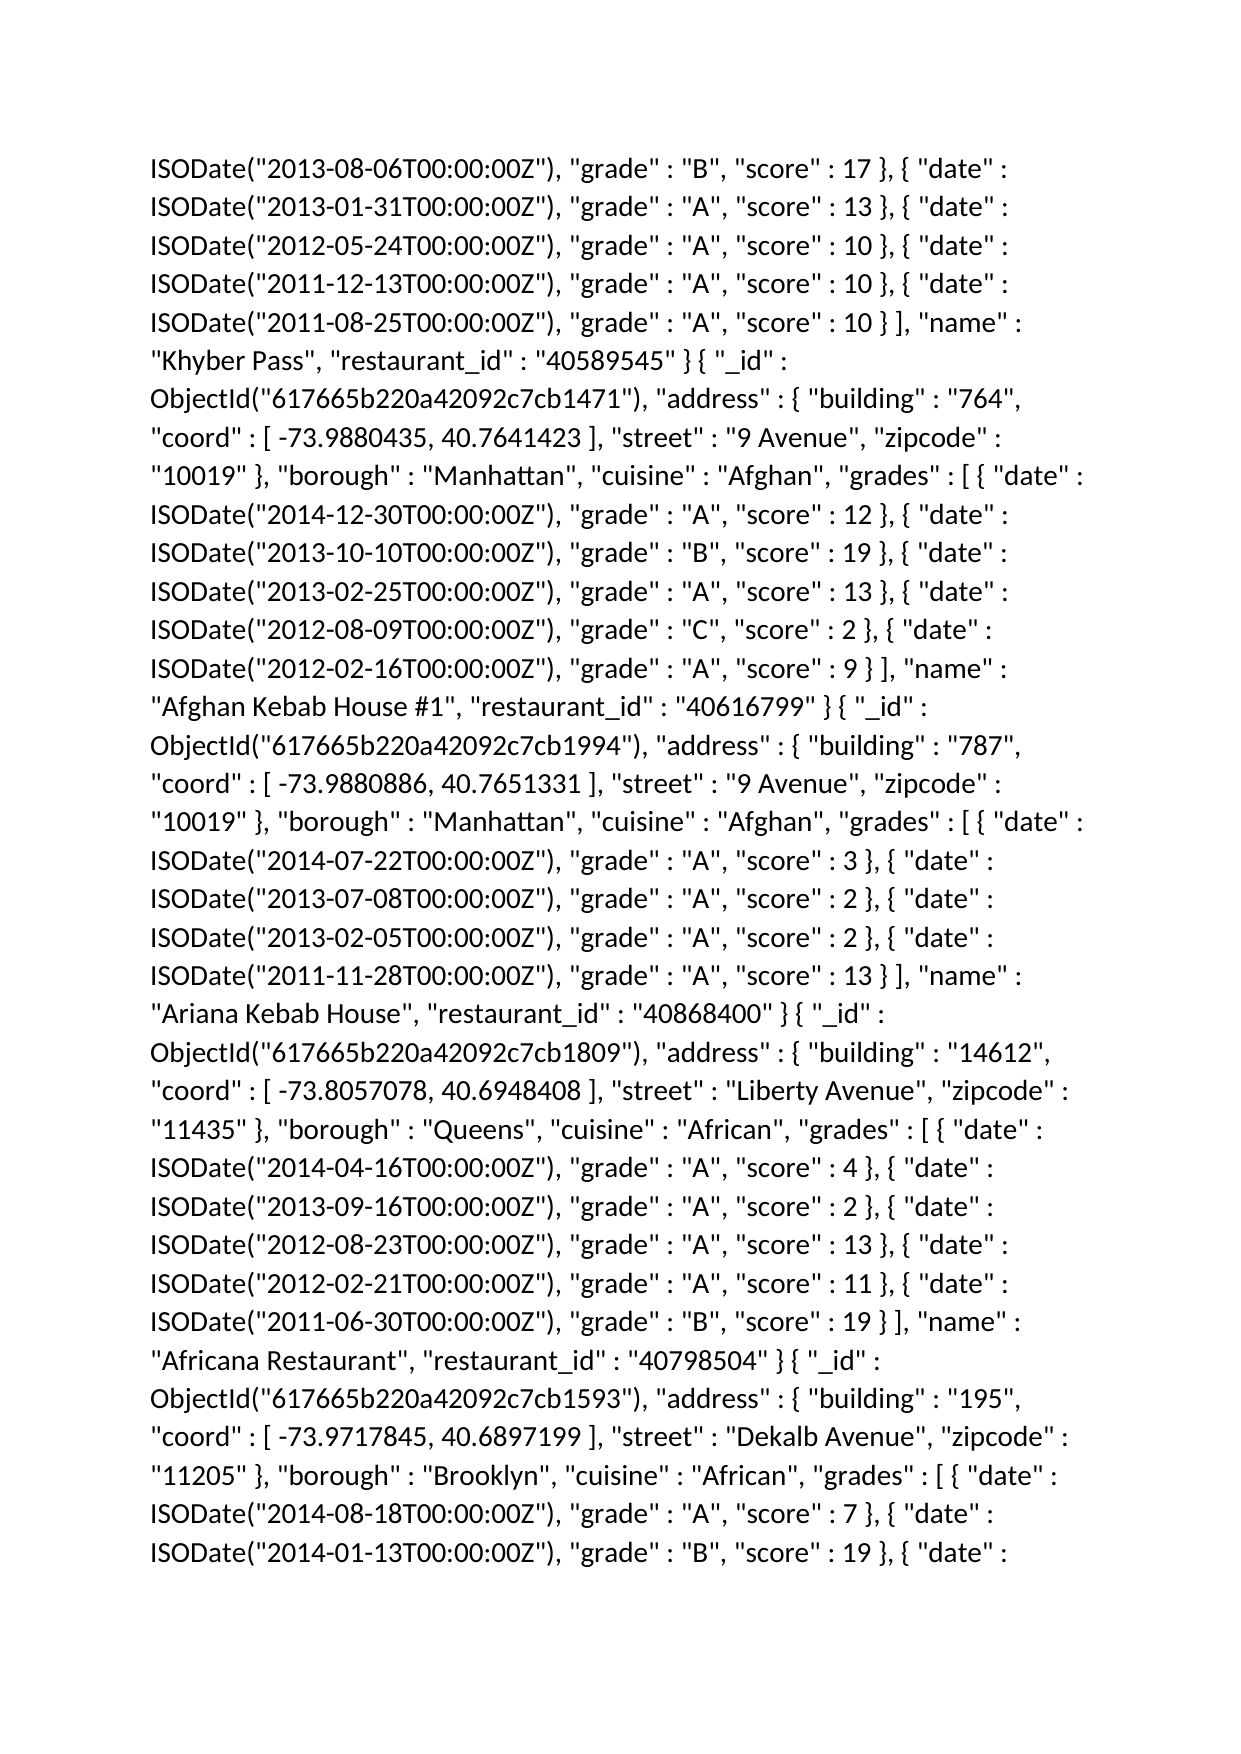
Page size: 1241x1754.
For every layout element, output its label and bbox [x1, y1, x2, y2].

text [150, 150, 1090, 1569]
